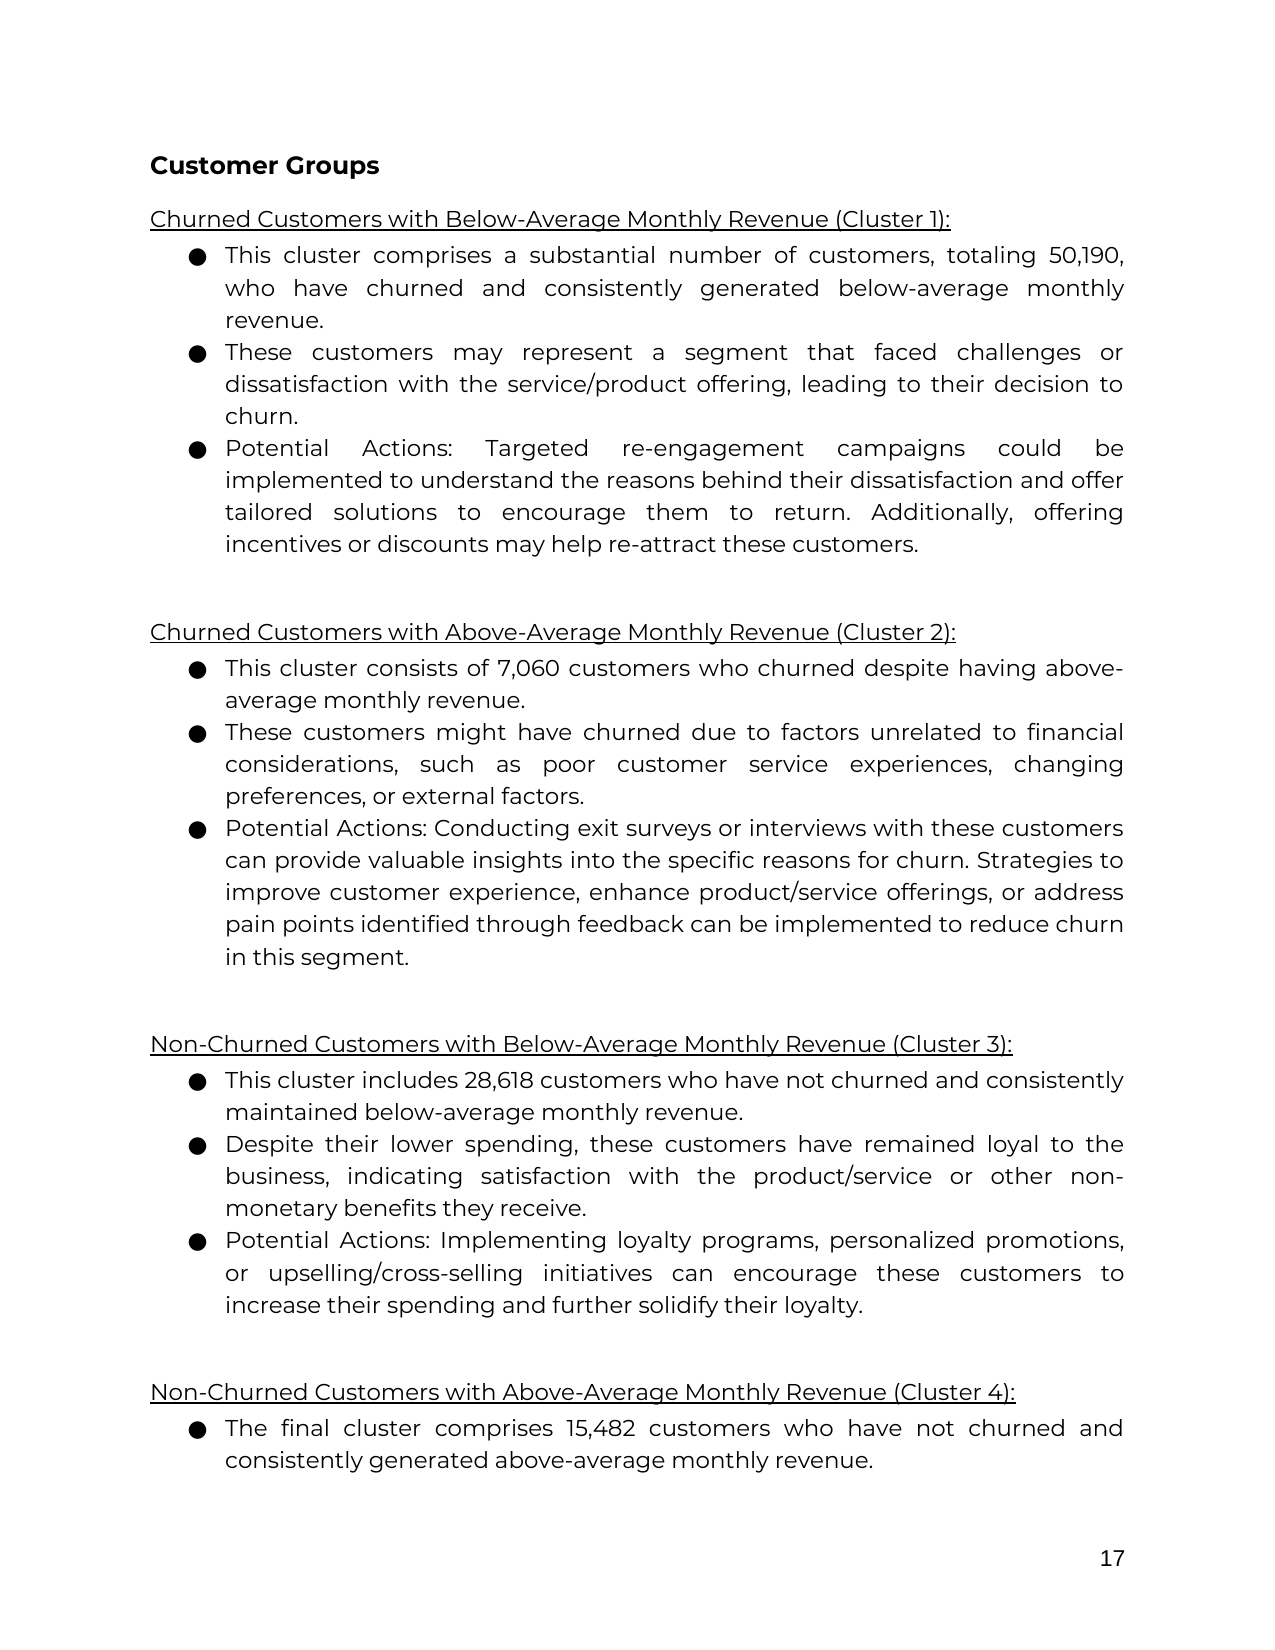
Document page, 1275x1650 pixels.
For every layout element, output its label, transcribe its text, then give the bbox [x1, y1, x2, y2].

list This cluster consists of 7,060 customers who churned despite having above-average monthly revenue. [187, 654, 1125, 714]
subtitle Churned Customers with Below-Average Monthly Revenue (Cluster 1): [150, 206, 1125, 233]
list This cluster comprises a substantial number of customers, totaling 50,190, who have churned and consistently generated below-average monthly revenue. [187, 242, 1125, 334]
list The final cluster comprises 15,482 customers who have not churned and consistently generated above-average monthly revenue. [187, 1414, 1125, 1474]
subtitle Non-Churned Customers with Above-Average Monthly Revenue (Cluster 4): [150, 1378, 1125, 1406]
subtitle Customer Groups [150, 150, 1125, 181]
list These customers may represent a segment that faced challenges or dissatisfaction with the service/product offering, leading to their decision to churn. [187, 338, 1125, 430]
list These customers might have churned due to factors unrelated to financial considerations, such as poor customer service experiences, changing preferences, or external factors. [187, 718, 1125, 810]
list Potential Actions: Targeted re-engagement campaigns could be implemented to understand the reasons behind their dissatisfaction and offer tailored solutions to encourage them to return. Additionally, offering incentives or discounts may help re-attract these customers. [187, 434, 1125, 558]
list Potential Actions: Conducting exit surveys or interviews with these customers can provide valuable insights into the specific reasons for churn. Strategies to improve customer experience, enhance product/service offerings, or address pain points identified through feedback can be implemented to reduce churn in this segment. [187, 814, 1125, 971]
subtitle Churned Customers with Above-Average Monthly Revenue (Cluster 2): [150, 618, 1125, 646]
list Despite their lower spending, these customers have remained loyal to the business, indicating satisfaction with the product/service or other non-monetary benefits they receive. [187, 1131, 1125, 1223]
subtitle Non-Churned Customers with Below-Average Monthly Revenue (Cluster 3): [150, 1030, 1125, 1058]
list Potential Actions: Implementing loyalty programs, personalized promotions, or upselling/cross-selling initiatives can encourage these customers to increase their spending and further solidify their loyalty. [187, 1227, 1125, 1319]
list This cluster includes 28,618 customers who have not churned and consistently maintained below-average monthly revenue. [187, 1066, 1125, 1126]
